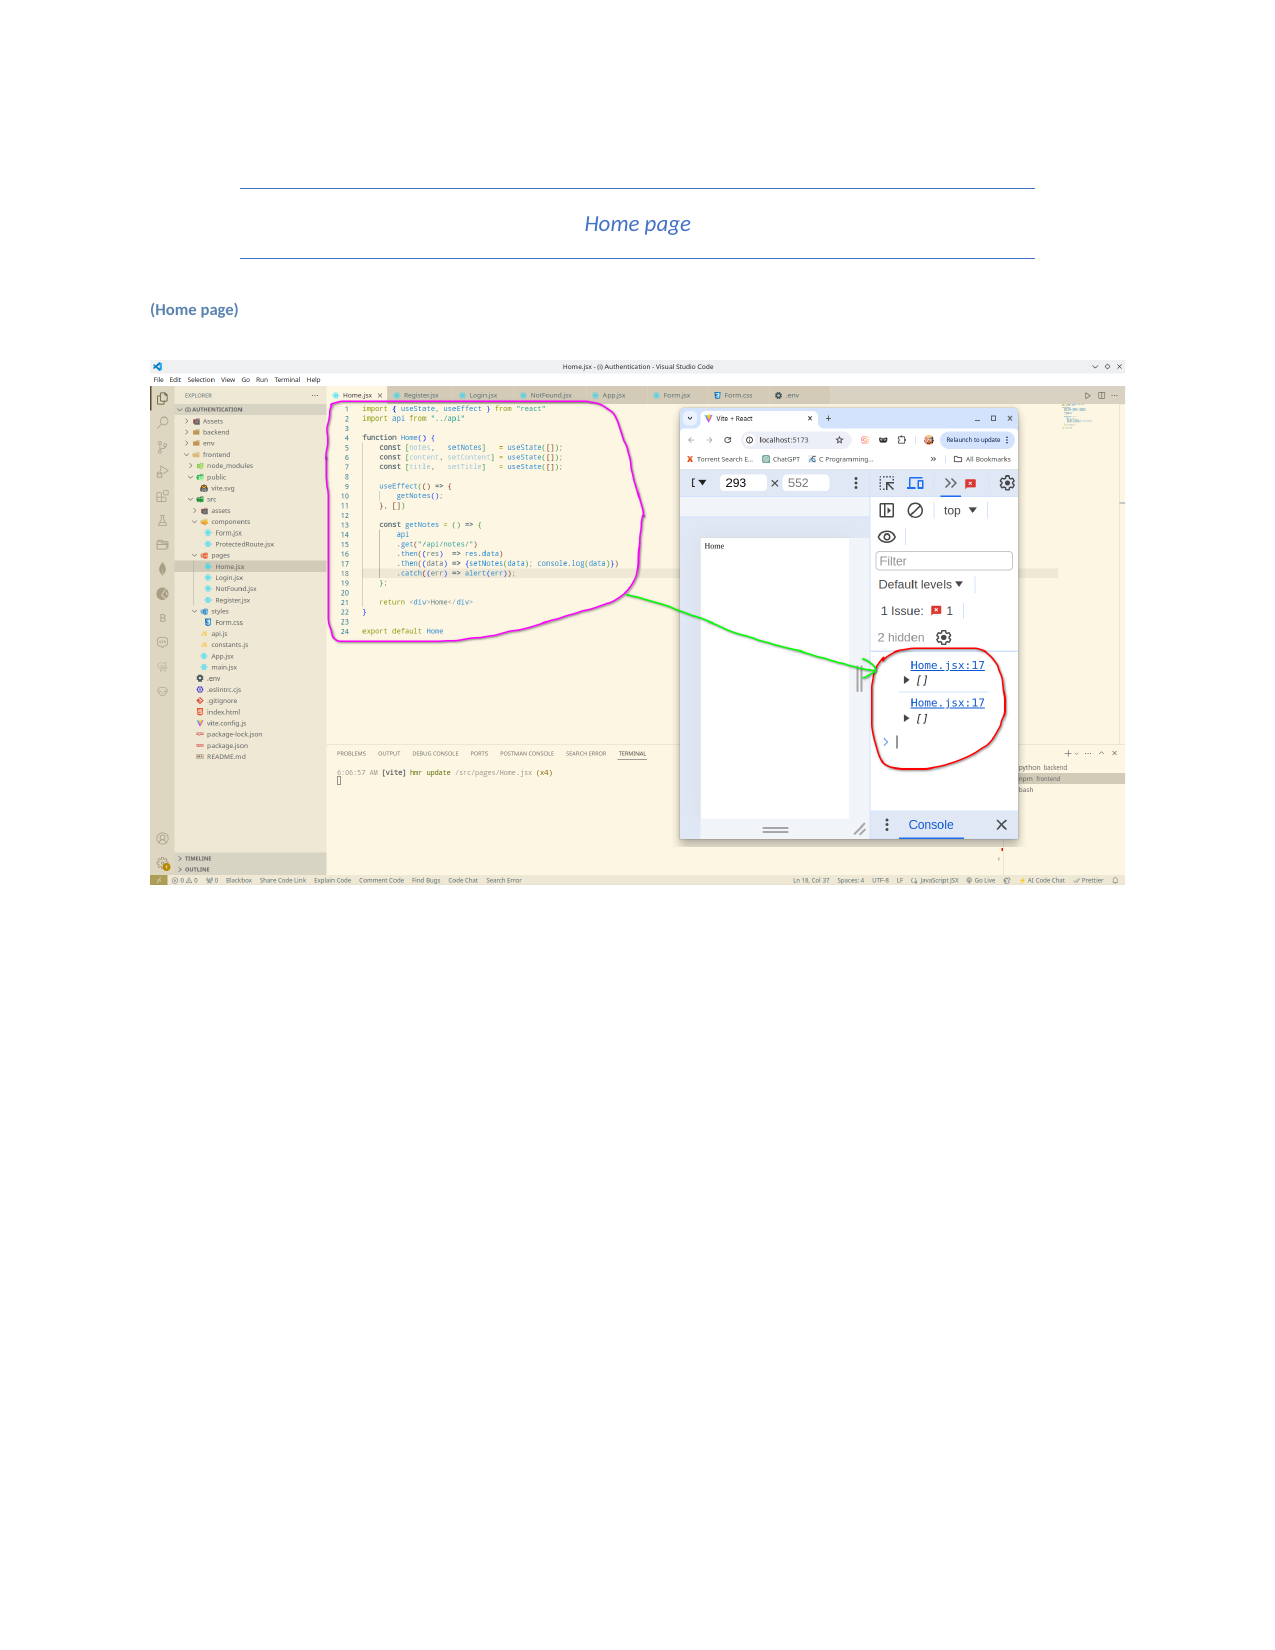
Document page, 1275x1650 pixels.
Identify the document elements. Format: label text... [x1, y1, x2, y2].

picture [150, 360, 1125, 885]
text (Home page) [150, 299, 1125, 319]
text Home page [240, 189, 1035, 258]
